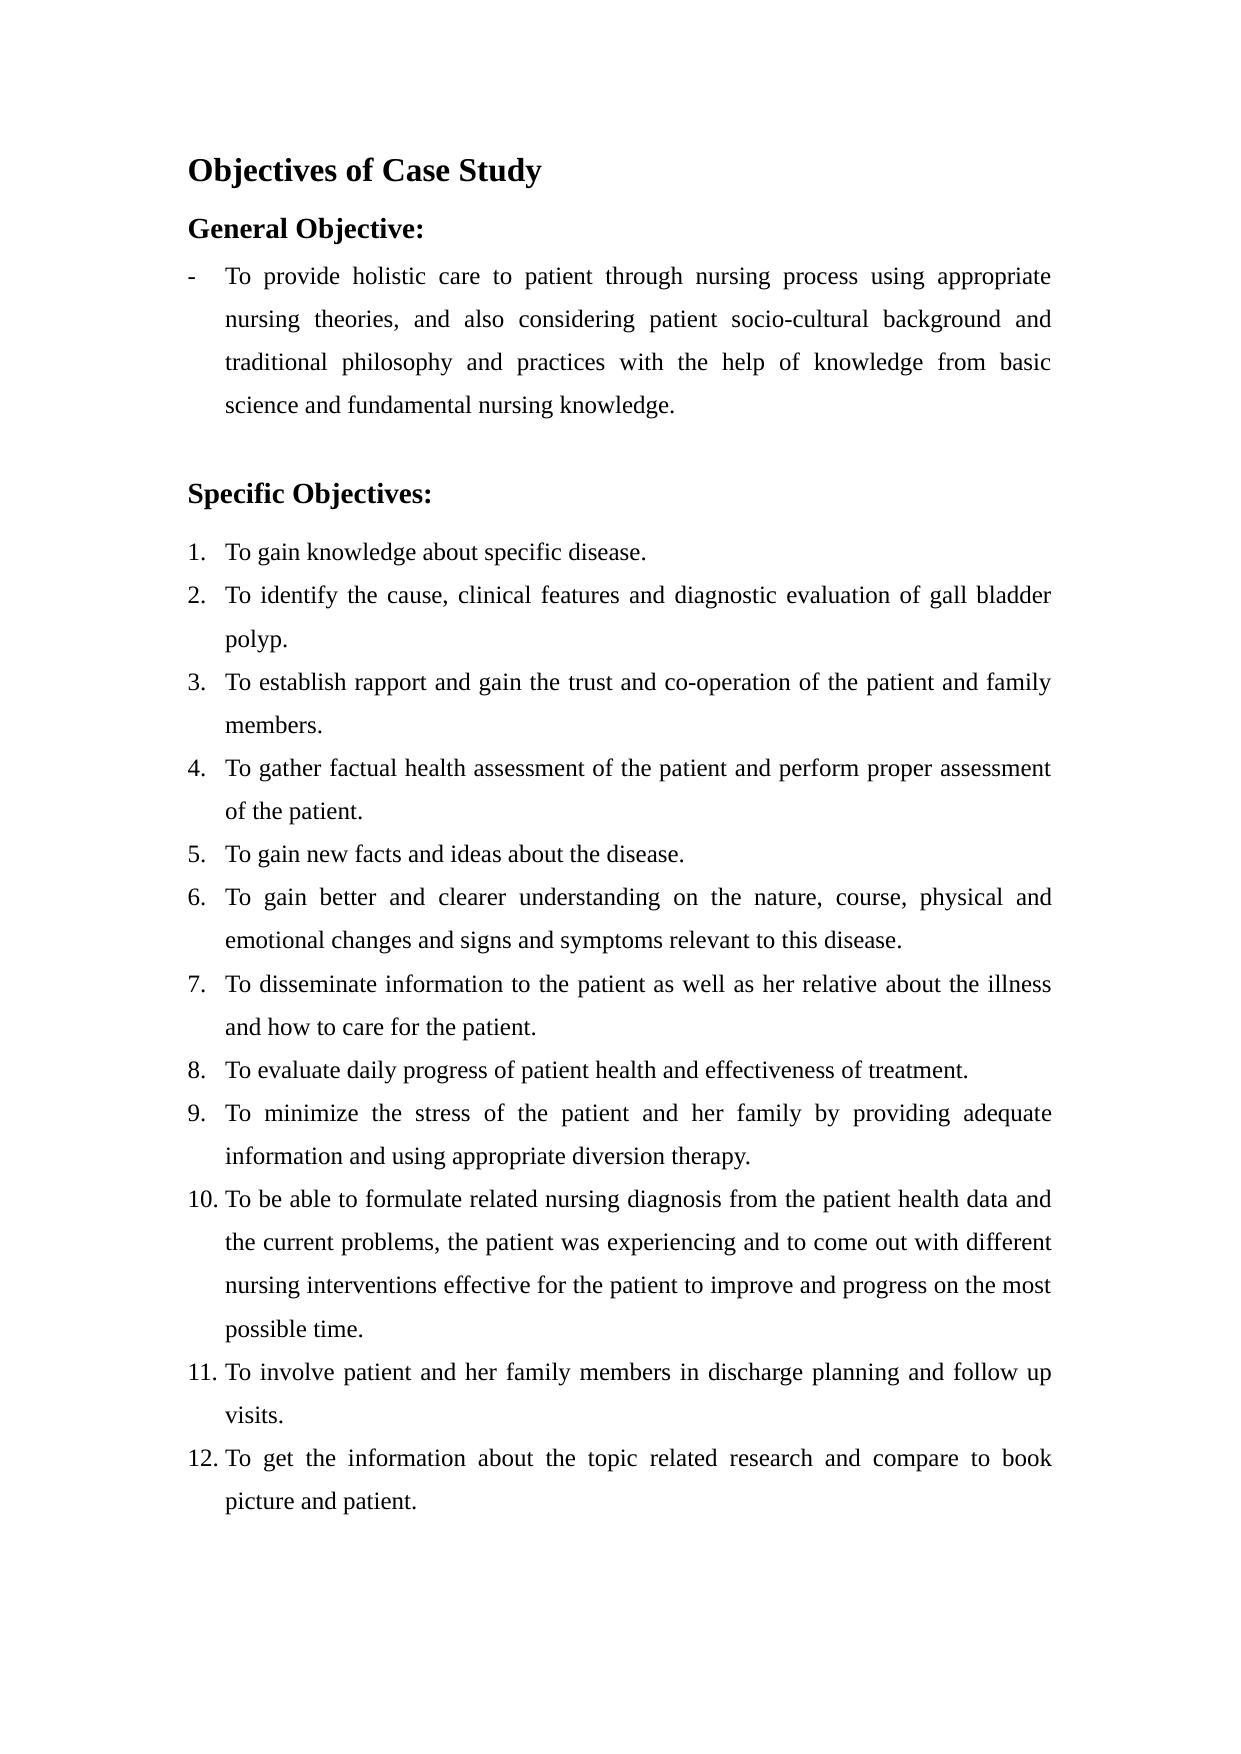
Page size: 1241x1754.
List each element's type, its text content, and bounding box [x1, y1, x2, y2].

list To evaluate daily progress of patient health and effectiveness of treatment. [187, 1055, 1053, 1084]
list To gain new facts and ideas about the disease. [187, 839, 1053, 868]
list To involve patient and her family members in discharge planning and follow up visits. [187, 1357, 1053, 1429]
list To be able to formulate related nursing diagnosis from the patient health data and the current problems, the patient was experiencing and to come out with different nursing interventions effective for the patient to improve and progress on the most possible time. [187, 1184, 1053, 1342]
list To disseminate information to the patient as well as her relative about the illness and how to care for the patient. [187, 969, 1053, 1041]
list To establish rapport and gain the trust and co-operation of the patient and family members. [187, 667, 1053, 739]
list To minimize the stress of the patient and her family by providing adequate information and using appropriate diversion therapy. [187, 1098, 1053, 1170]
list To identify the cause, clinical features and diagnostic evaluation of gall bladder polyp. [187, 581, 1053, 652]
list To get the information about the topic related research and compare to book picture and patient. [187, 1443, 1053, 1515]
list To gather factual health assessment of the patient and perform proper assessment of the patient. [187, 753, 1053, 825]
text General Objective: [187, 211, 1053, 244]
list To provide holistic care to patient through nursing process using appropriate nursing theories, and also considering patient socio-cultural background and traditional philosophy and practices with the help of knowledge from basic science and fundamental nursing knowledge. [187, 261, 1053, 419]
list To gain knowledge about specific disease. [187, 537, 1053, 566]
text Specific Objectives: [187, 477, 1053, 510]
list To gain better and clearer understanding on the nature, course, physical and emotional changes and signs and symptoms relevant to this disease. [187, 882, 1053, 954]
text Objectives of Case Study [187, 150, 1053, 188]
